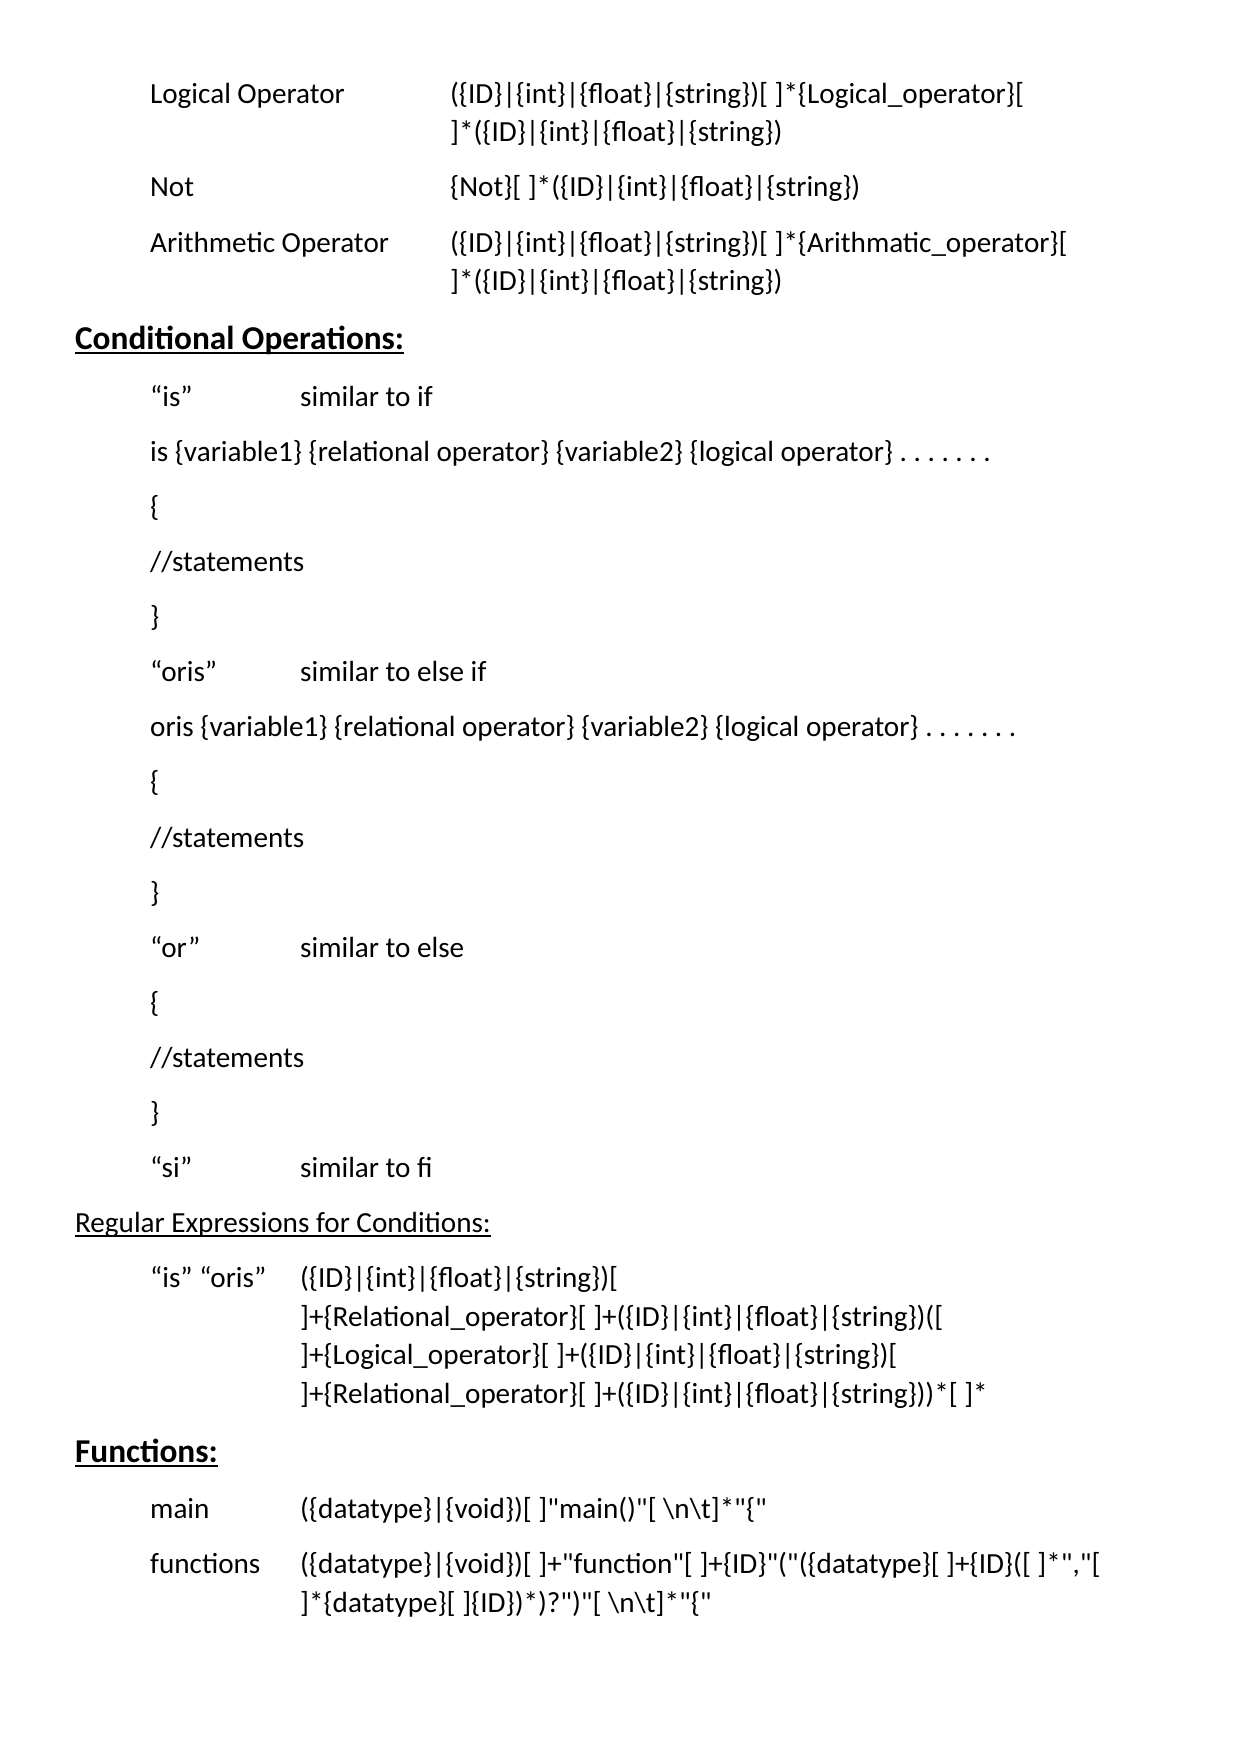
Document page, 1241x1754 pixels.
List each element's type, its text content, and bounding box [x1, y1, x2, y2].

text oris {variable1} {relational operator} {variable2} {logical operator} . . . . . . . [75, 708, 1165, 744]
text functions ({datatype}|{void})[ ]+"function"[ ]+{ID}"("({datatype}[ ]+{ID}([ ]*","[ ]*{datatype}[ ]{ID})*)?")"[ \n\t]*"{" [75, 1546, 1165, 1620]
text “is” similar to if [75, 378, 1165, 413]
text “oris” similar to else if [75, 653, 1165, 689]
text { [75, 763, 1165, 799]
text //statements [75, 543, 1165, 579]
text is {variable1} {relational operator} {variable2} {logical operator} . . . . . . . [75, 433, 1165, 468]
text } [75, 598, 1165, 634]
text } [75, 874, 1165, 909]
text “is” “oris” ({ID}|{int}|{float}|{string})[ ]+{Relational_operator}[ ]+({ID}|{int}|{float}|{string})([ ]+{Logical_operator}[ ]+({ID}|{int}|{float}|{string})[ ]+{Relational_operator}[ ]+({ID}|{int}|{float}|{string}))*[ ]* [75, 1259, 1165, 1410]
text } [75, 1094, 1165, 1130]
text //statements [75, 819, 1165, 854]
text Functions: [75, 1430, 1165, 1471]
text //statements [75, 1039, 1165, 1075]
text { [75, 984, 1165, 1019]
text “or” similar to else [75, 929, 1165, 964]
text Not {Not}[ ]*({ID}|{int}|{float}|{string}) [75, 168, 1165, 204]
text main ({datatype}|{void})[ ]"main()"[ \n\t]*"{" [75, 1491, 1165, 1526]
text { [75, 488, 1165, 524]
text Logical Operator ({ID}|{int}|{float}|{string})[ ]*{Logical_operator}[ ]*({ID}|{int}|{float}|{string}) [75, 75, 1165, 149]
text Regular Expressions for Conditions: [75, 1204, 1165, 1240]
text Arithmetic Operator ({ID}|{int}|{float}|{string})[ ]*{Arithmatic_operator}[ ]*({ID}|{int}|{float}|{string}) [75, 224, 1165, 298]
text Conditional Operations: [75, 317, 1165, 358]
text “si” similar to fi [75, 1149, 1165, 1185]
